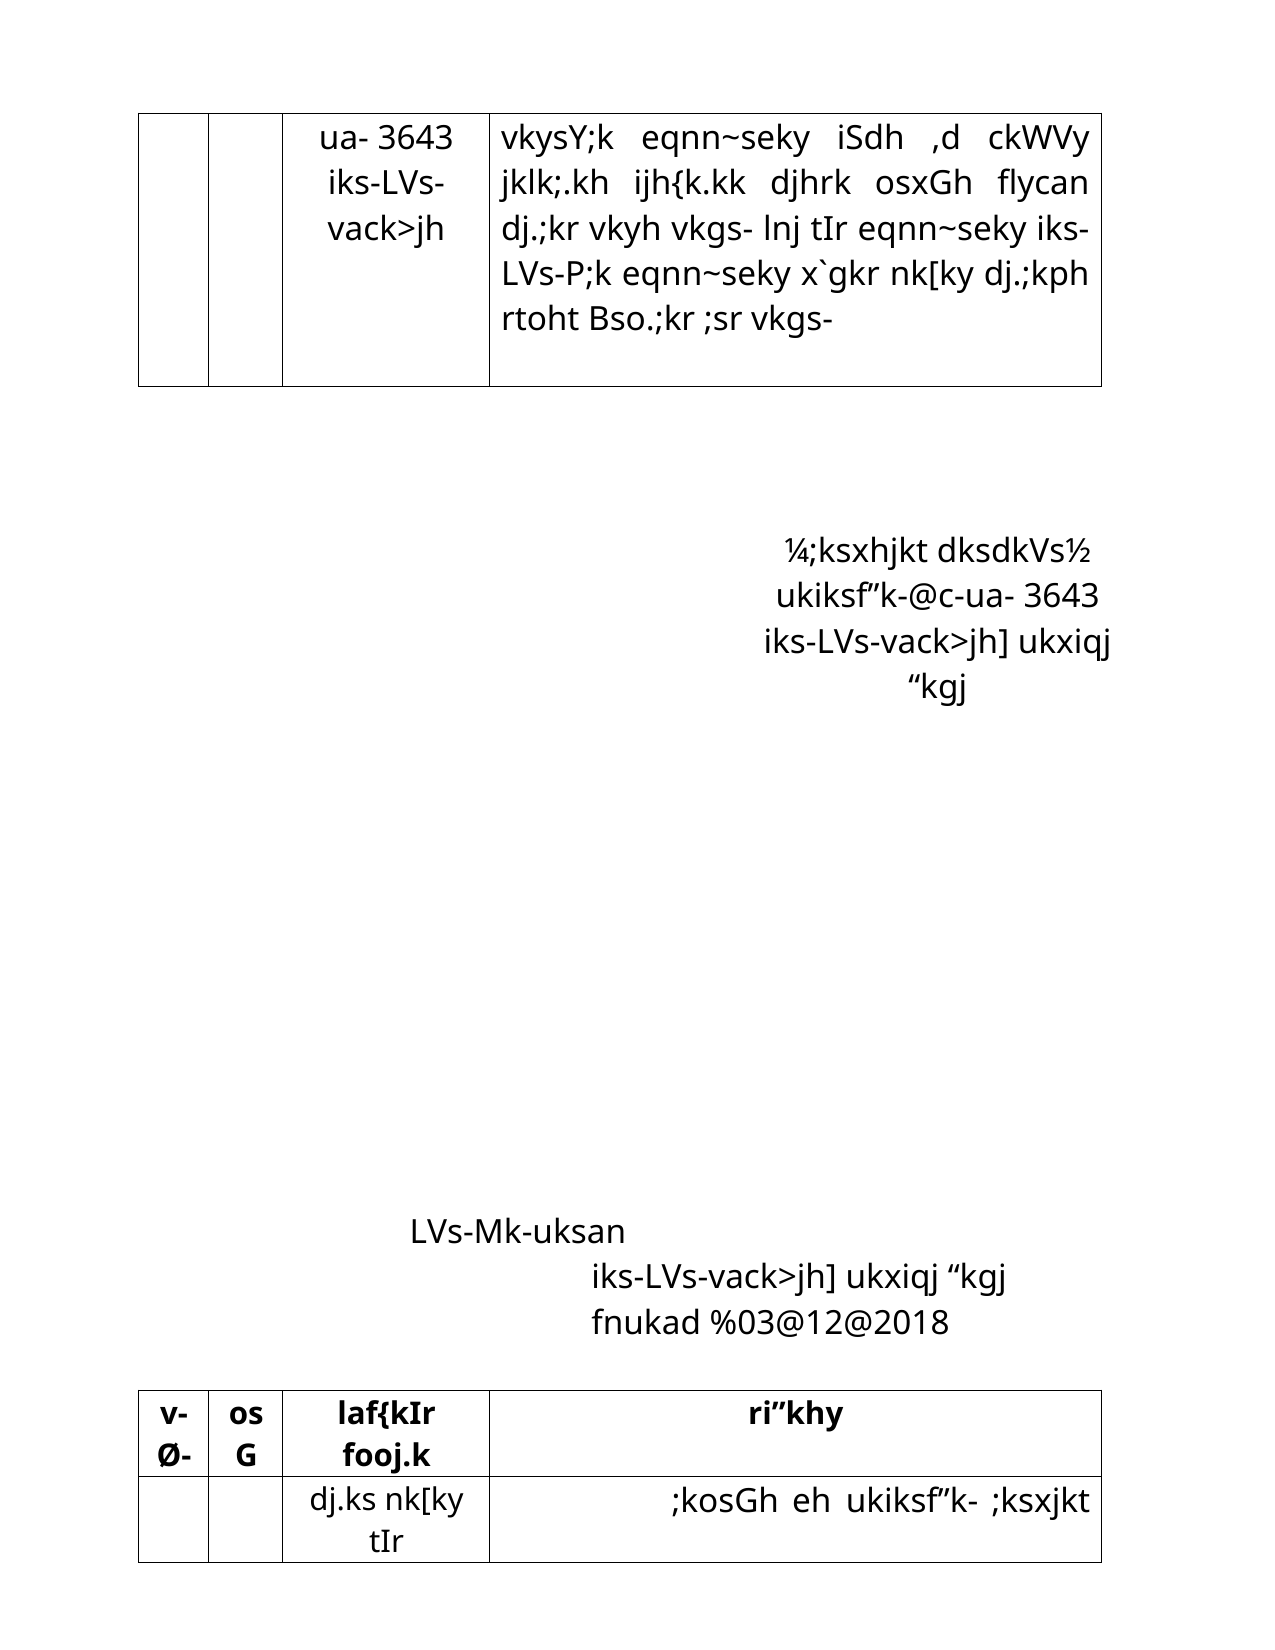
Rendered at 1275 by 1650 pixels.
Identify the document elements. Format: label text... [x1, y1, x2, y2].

text iks-LVs-vack>jh] ukxiqj “kgj [150, 1253, 1125, 1299]
text iks-LVs-vack>jh] ukxiqj “kgj [750, 617, 1125, 708]
text fnukad %03@12@2018 [150, 1299, 1125, 1344]
table_header osG [209, 1391, 282, 1476]
table_cell [139, 114, 208, 386]
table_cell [283, 1477, 489, 1562]
table_header v-Ø- [139, 1391, 208, 1476]
text ¼;ksxhjkt dksdkVs½ [750, 527, 1125, 572]
table_header ri”khy [490, 1391, 1101, 1476]
table_cell [139, 1477, 208, 1562]
text ukiksf”k-@c-ua- 3643 [750, 572, 1125, 617]
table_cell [490, 1477, 1101, 1562]
table_header laf{kIr fooj.k [283, 1391, 489, 1476]
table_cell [283, 114, 489, 386]
table_cell [209, 1477, 282, 1562]
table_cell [490, 114, 1101, 386]
text LVs-Mk-uksan [150, 1208, 1125, 1253]
table_cell [209, 114, 282, 386]
